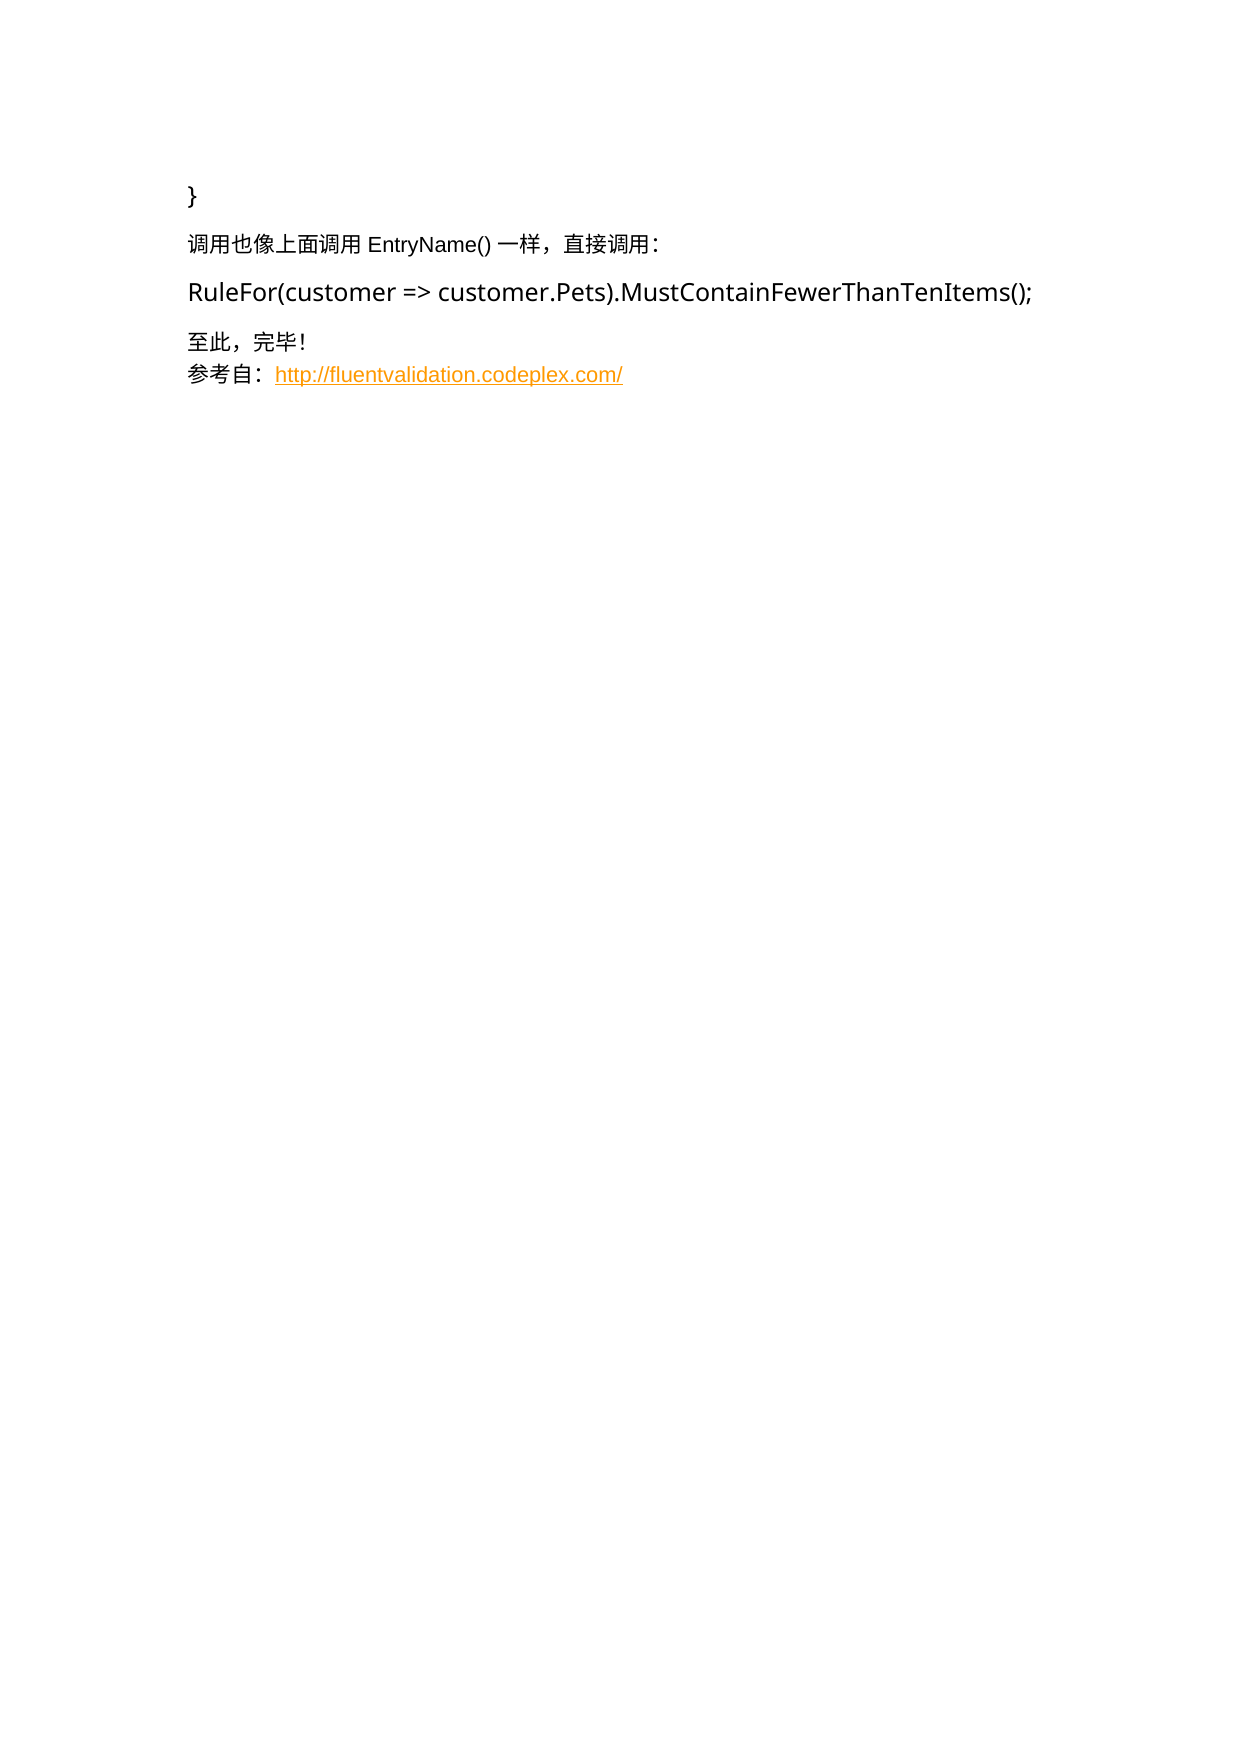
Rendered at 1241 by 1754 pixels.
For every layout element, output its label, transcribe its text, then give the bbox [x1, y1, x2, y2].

text 参考自：http://fluentvalidation.codeplex.com/ [187, 357, 1053, 389]
text } [187, 162, 1053, 227]
text RuleFor(customer => customer.Pets).MustContainFewerThanTenItems(); [187, 259, 1053, 324]
text 调用也像上面调用 EntryName() 一样，直接调用： [187, 227, 1053, 259]
text 至此，完毕！ [187, 324, 1053, 357]
